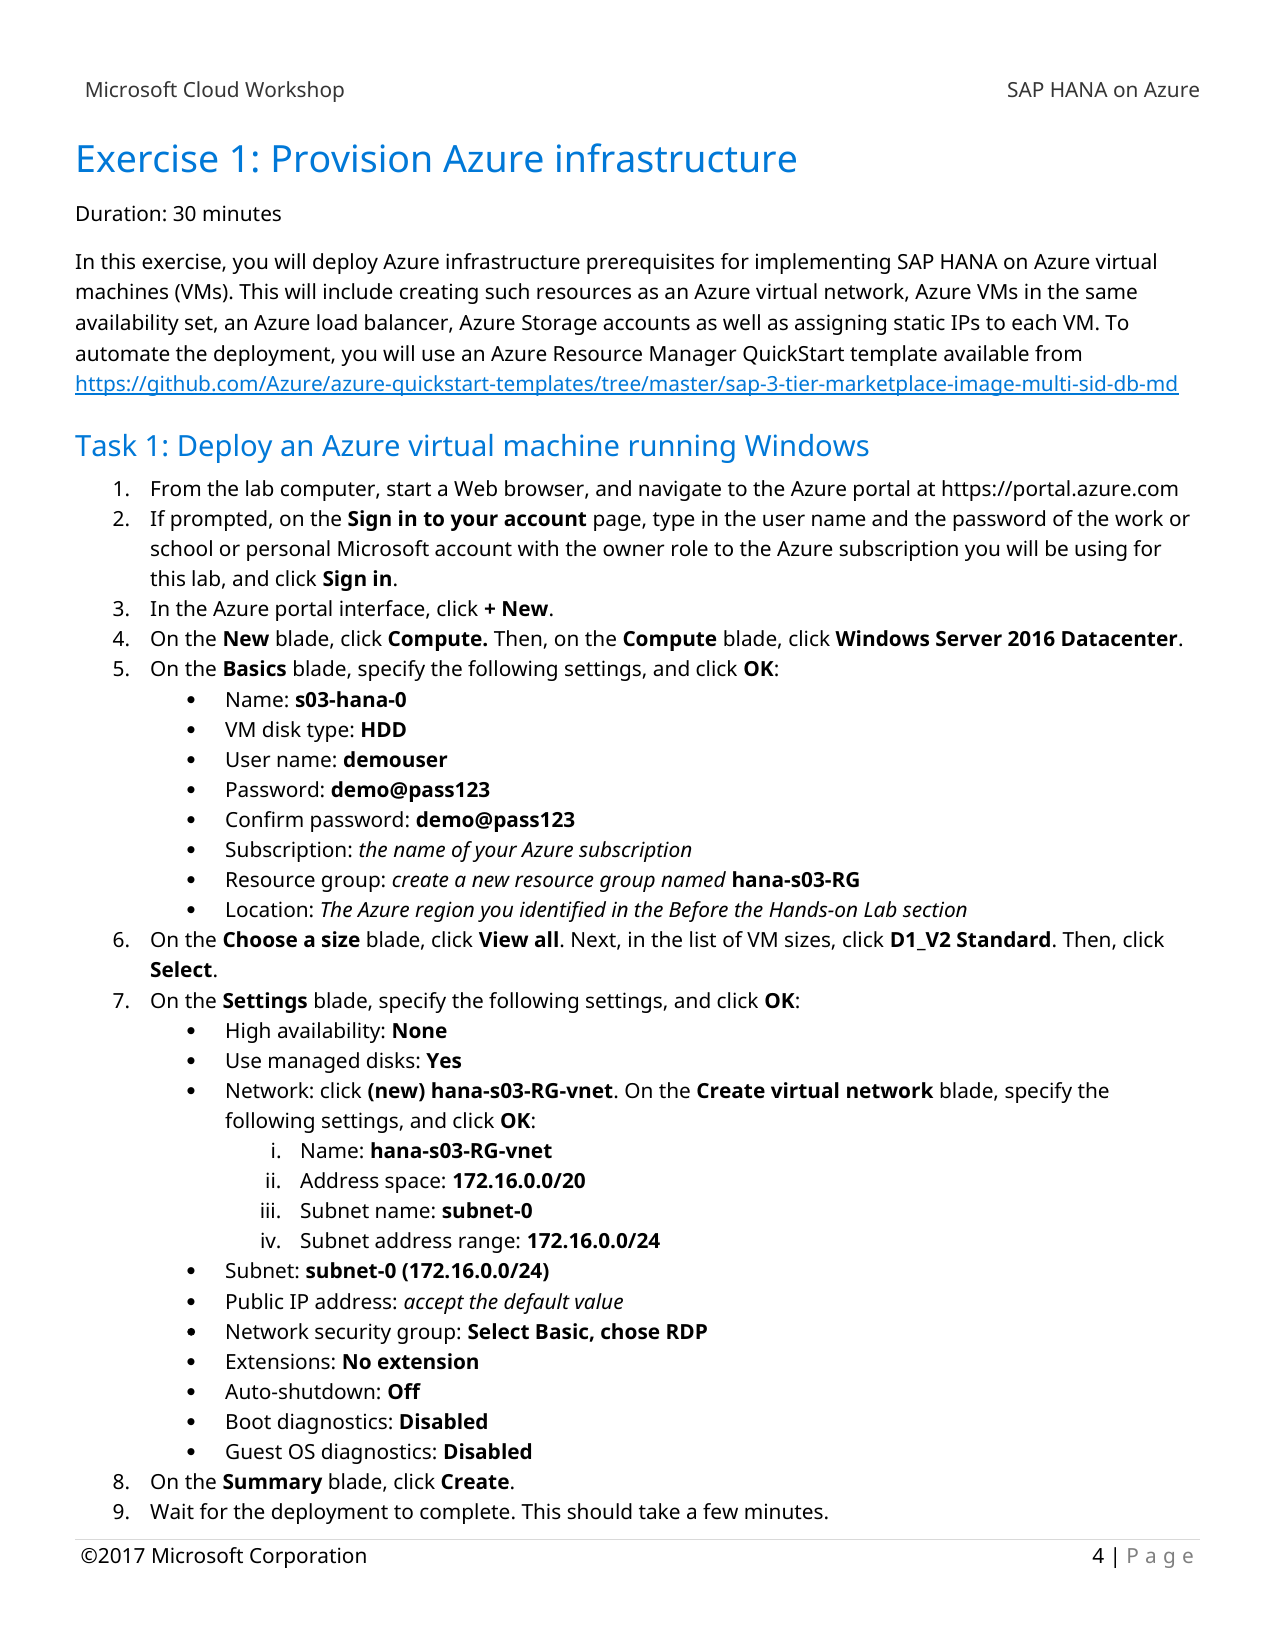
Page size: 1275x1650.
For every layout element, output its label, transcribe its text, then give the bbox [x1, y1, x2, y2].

list On the New blade, click Compute. Then, on the Compute blade, click Windows Server 2016 Datacenter. [112, 624, 1200, 653]
list Guest OS diagnostics: Disabled [187, 1437, 1200, 1466]
list Use managed disks: Yes [187, 1046, 1200, 1074]
list In the Azure portal interface, click + New. [112, 594, 1200, 623]
list Extensions: No extension [187, 1347, 1200, 1375]
list Resource group: create a new resource group named hana-s03-RG [187, 865, 1200, 894]
list Address space: 172.16.0.0/20 [281, 1166, 1200, 1195]
list Network: click (new) hana-s03-RG-vnet. On the Create virtual network blade, specify the following settings, and click OK: [187, 1076, 1200, 1134]
list High availability: None [187, 1016, 1200, 1044]
subtitle Exercise 1: Provision Azure infrastructure [75, 132, 1200, 183]
text Duration: 30 minutes [75, 199, 1200, 228]
list User name: demouser [187, 745, 1200, 773]
list On the Basics blade, specify the following settings, and click OK: [112, 654, 1200, 683]
list On the Choose a size blade, click View all. Next, in the list of VM sizes, click D1_V2 Standard. Then, click Select. [112, 926, 1200, 984]
text In this exercise, you will deploy Azure infrastructure prerequisites for implementing SAP HANA on Azure virtual machines (VMs). This will include creating such resources as an Azure virtual network, Azure VMs in the same availability set, an Azure load balancer, Azure Storage accounts as well as assigning static IPs to each VM. To automate the deployment, you will use an Azure Resource Manager QuickStart template available from https://github.com/Azure/azure-quickstart-templates/tree/master/sap-3-tier-marketplace-image-multi-sid-db-md [75, 247, 1200, 398]
list On the Settings blade, specify the following settings, and click OK: [112, 986, 1200, 1014]
subtitle Task 1: Deploy an Azure virtual machine running Windows [75, 425, 1200, 464]
list Subnet address range: 172.16.0.0/24 [281, 1227, 1200, 1255]
list Subscription: the name of your Azure subscription [187, 835, 1200, 864]
list Password: demo@pass123 [187, 775, 1200, 803]
list Network security group: Select Basic, chose RDP [187, 1317, 1200, 1345]
list Wait for the deployment to complete. This should take a few minutes. [112, 1497, 1200, 1526]
list From the lab computer, start a Web browser, and navigate to the Azure portal at https://portal.azure.com [112, 474, 1200, 502]
list Confirm password: demo@pass123 [187, 805, 1200, 833]
list VM disk type: HDD [187, 715, 1200, 743]
list Subnet name: subnet-0 [281, 1196, 1200, 1225]
list Subnet: subnet-0 (172.16.0.0/24) [187, 1257, 1200, 1285]
list Location: The Azure region you identified in the Before the Hands-on Lab section [187, 895, 1200, 924]
list Public IP address: accept the default value [187, 1287, 1200, 1315]
list If prompted, on the Sign in to your account page, type in the user name and the password of the work or school or personal Microsoft account with the owner role to the Azure subscription you will be using for this lab, and click Sign in. [112, 504, 1200, 593]
list Name: hana-s03-RG-vnet [281, 1136, 1200, 1165]
list On the Summary blade, click Create. [112, 1467, 1200, 1496]
list Auto-shutdown: Off [187, 1377, 1200, 1406]
list Boot diagnostics: Disabled [187, 1407, 1200, 1436]
list Name: s03-hana-0 [187, 685, 1200, 713]
